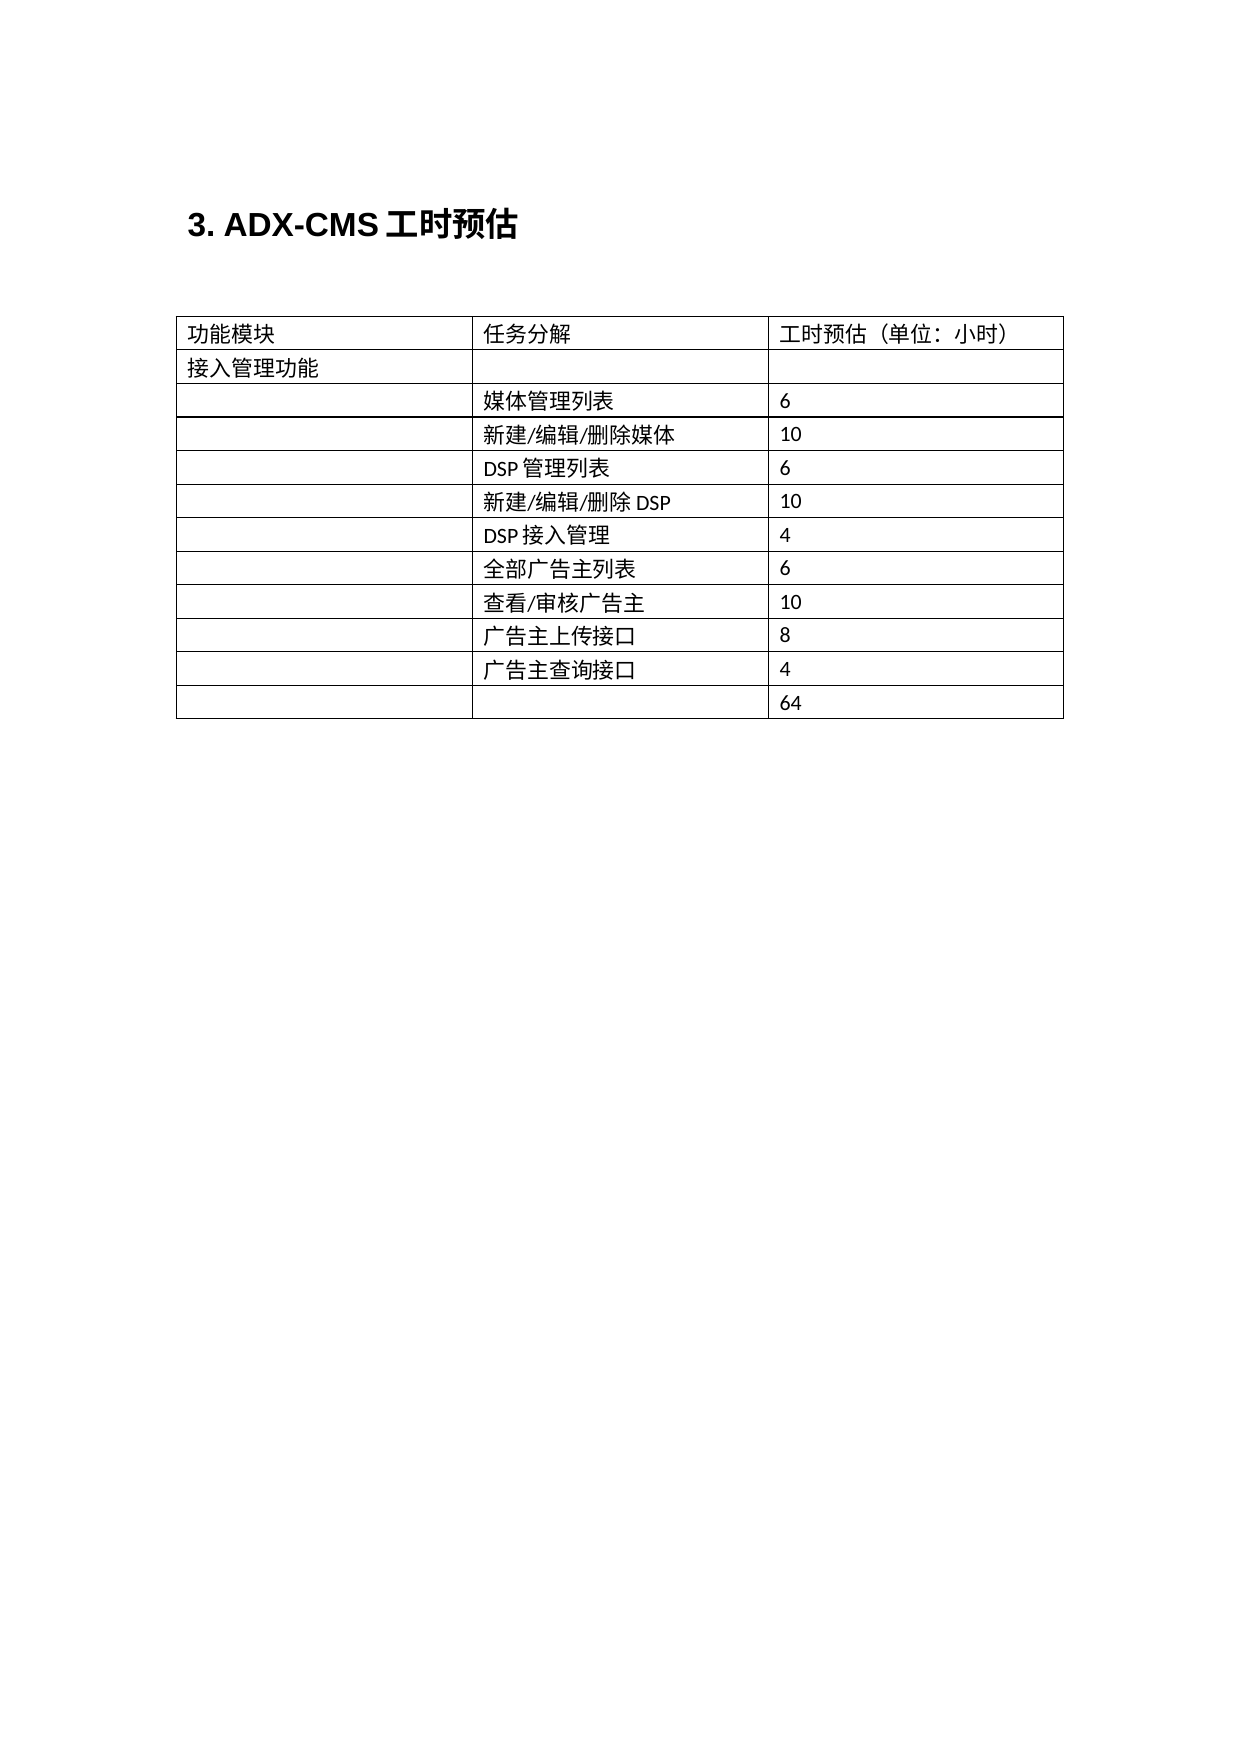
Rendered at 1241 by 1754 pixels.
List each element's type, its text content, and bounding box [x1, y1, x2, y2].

table_cell 6 [769, 384, 1063, 416]
table_cell [177, 552, 472, 584]
table_cell DSP管理列表 [473, 451, 768, 483]
table_cell [177, 451, 472, 483]
table_cell [177, 585, 472, 618]
table_cell [177, 485, 472, 517]
table_cell 广告主上传接口 [473, 619, 768, 651]
table_cell 10 [769, 485, 1063, 517]
table_header 工时预估（单位：小时） [769, 317, 1063, 349]
table_cell 10 [769, 585, 1063, 618]
table_cell [177, 619, 472, 651]
table_header 功能模块 [177, 317, 472, 349]
table_cell 4 [769, 652, 1063, 685]
table_cell [177, 652, 472, 685]
table_header 任务分解 [473, 317, 768, 349]
table_cell 10 [769, 418, 1063, 450]
table_cell [473, 350, 768, 383]
table_cell [769, 350, 1063, 383]
table_cell 接入管理功能 [177, 350, 472, 383]
table_cell 6 [769, 451, 1063, 483]
table_cell 64 [769, 686, 1063, 718]
table_cell [177, 418, 472, 450]
table_cell [177, 384, 472, 416]
table_cell DSP接入管理 [473, 518, 768, 551]
table_cell [473, 686, 768, 718]
table_cell [177, 518, 472, 551]
table_cell 4 [769, 518, 1063, 551]
table_cell 查看/审核广告主 [473, 585, 768, 618]
table_cell 8 [769, 619, 1063, 651]
table_cell 广告主查询接口 [473, 652, 768, 685]
table_cell 媒体管理列表 [473, 384, 768, 416]
table_cell 新建/编辑/删除DSP [473, 485, 768, 517]
subtitle 3. ADX-CMS工时预估 [187, 189, 1053, 254]
table_cell [177, 686, 472, 718]
table_cell 6 [769, 552, 1063, 584]
table_cell 全部广告主列表 [473, 552, 768, 584]
table_cell 新建/编辑/删除媒体 [473, 418, 768, 450]
